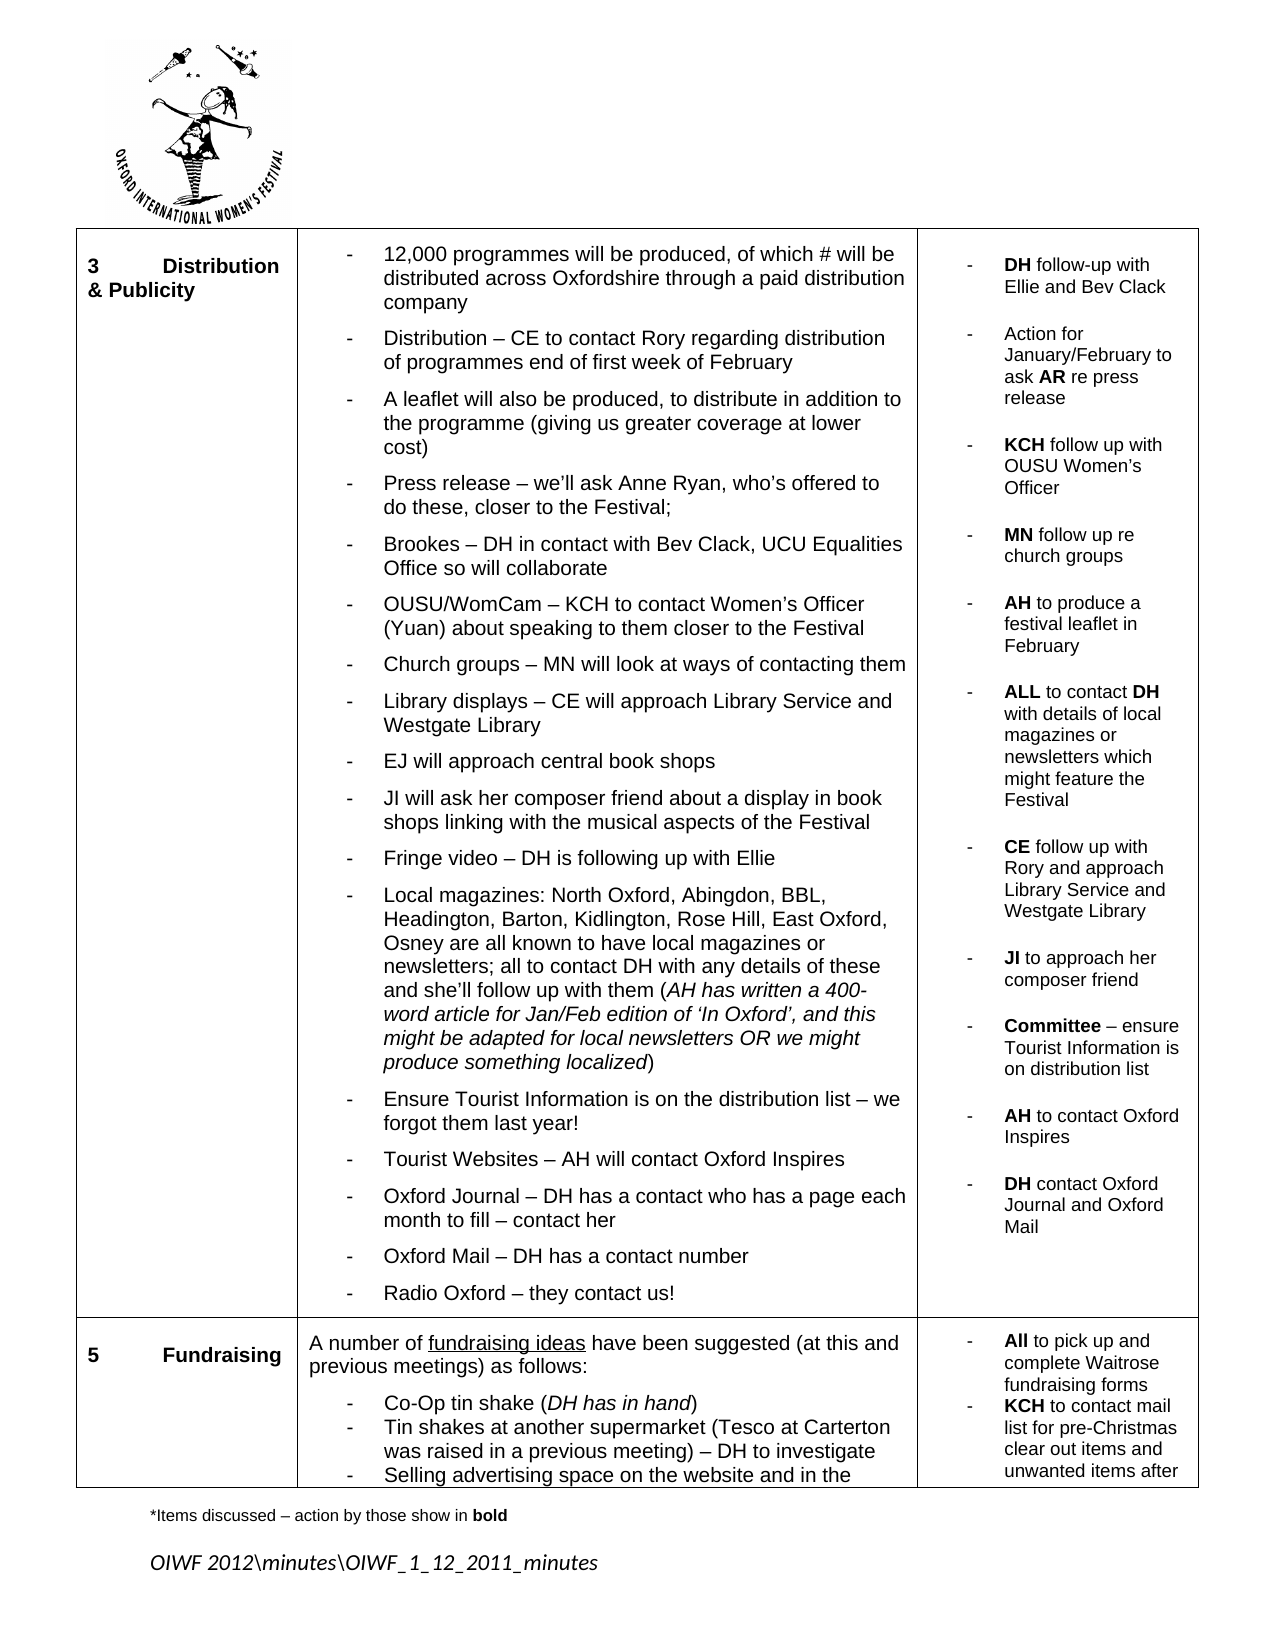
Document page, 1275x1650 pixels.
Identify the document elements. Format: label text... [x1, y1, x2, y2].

table_cell 5 Fundraising [77, 1318, 297, 1487]
table_cell 3 Distribution & Publicity [77, 229, 297, 1317]
table_cell 12,000 programmes will be produced, of which # will be distributed across Oxfordshire through a paid distribution company Distribution – CE to contact Rory regarding distribution of programmes end of first week of February A leaflet will also be produced, to distribute in addition to the programme (giving us greater coverage at lower cost) Press release – we’ll ask Anne Ryan, who’s offered to do these, closer to the Festival; Brookes – DH in contact with Bev Clack, UCU Equalities Office so will collaborate OUSU/WomCam – KCH to contact Women’s Officer (Yuan) about speaking to them closer to the Festival Church groups – MN will look at ways of contacting them Library displays – CE will approach Library Service and Westgate Library EJ will approach central book shops JI will ask her composer friend about a display in book shops linking with the musical aspects of the Festival Fringe video – DH is following up with Ellie Local magazines: North Oxford, Abingdon, BBL, Headington, Barton, Kidlington, Rose Hill, East Oxford, Osney are all known to have local magazines or newsletters; all to contact DH with any details of these and she’ll follow up with them (AH has written a 400-word article for Jan/Feb edition of ‘In Oxford’, and this might be adapted for local newsletters OR we might produce something localized) Ensure Tourist Information is on the distribution list – we forgot them last year! Tourist Websites – AH will contact Oxford Inspires Oxford Journal – DH has a contact who has a page each month to fill – contact her Oxford Mail – DH has a contact number Radio Oxford – they contact us! [298, 229, 917, 1317]
picture [104, 39, 293, 228]
table_cell DH follow-up with Ellie and Bev Clack Action for January/February to ask AR re press release KCH follow up with OUSU Women’s Officer MN follow up re church groups AH to produce a festival leaflet in February ALL to contact DH with details of local magazines or newsletters which might feature the Festival CE follow up with Rory and approach Library Service and Westgate Library JI to approach her composer friend Committee – ensure Tourist Information is on distribution list AH to contact Oxford Inspires DH contact Oxford Journal and Oxford Mail [918, 229, 1198, 1317]
